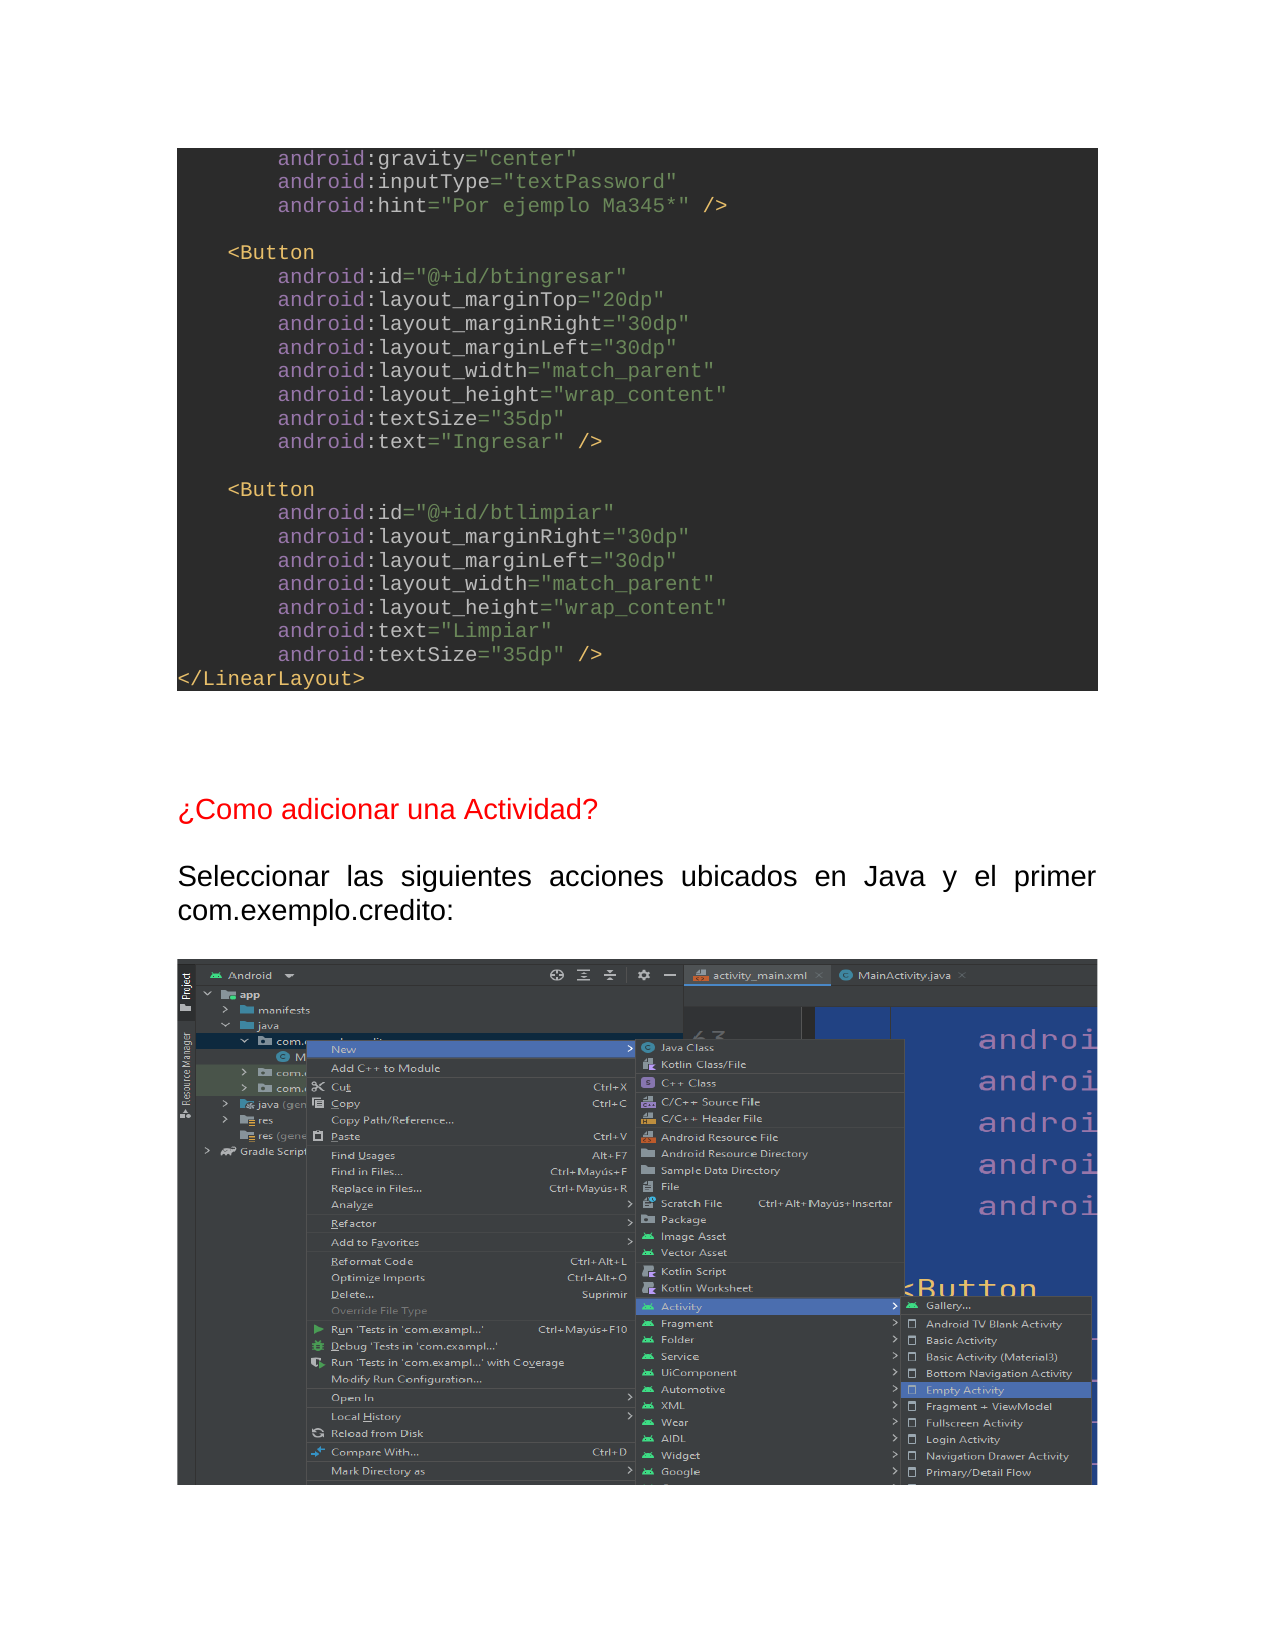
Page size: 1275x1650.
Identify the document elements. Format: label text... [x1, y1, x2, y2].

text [177, 148, 1098, 691]
text Seleccionar las siguientes acciones ubicados en Java y el primer com.exemplo.credito: [177, 859, 1098, 926]
picture [177, 959, 1098, 1485]
text ¿Como adicionar una Actividad? [177, 792, 1098, 826]
